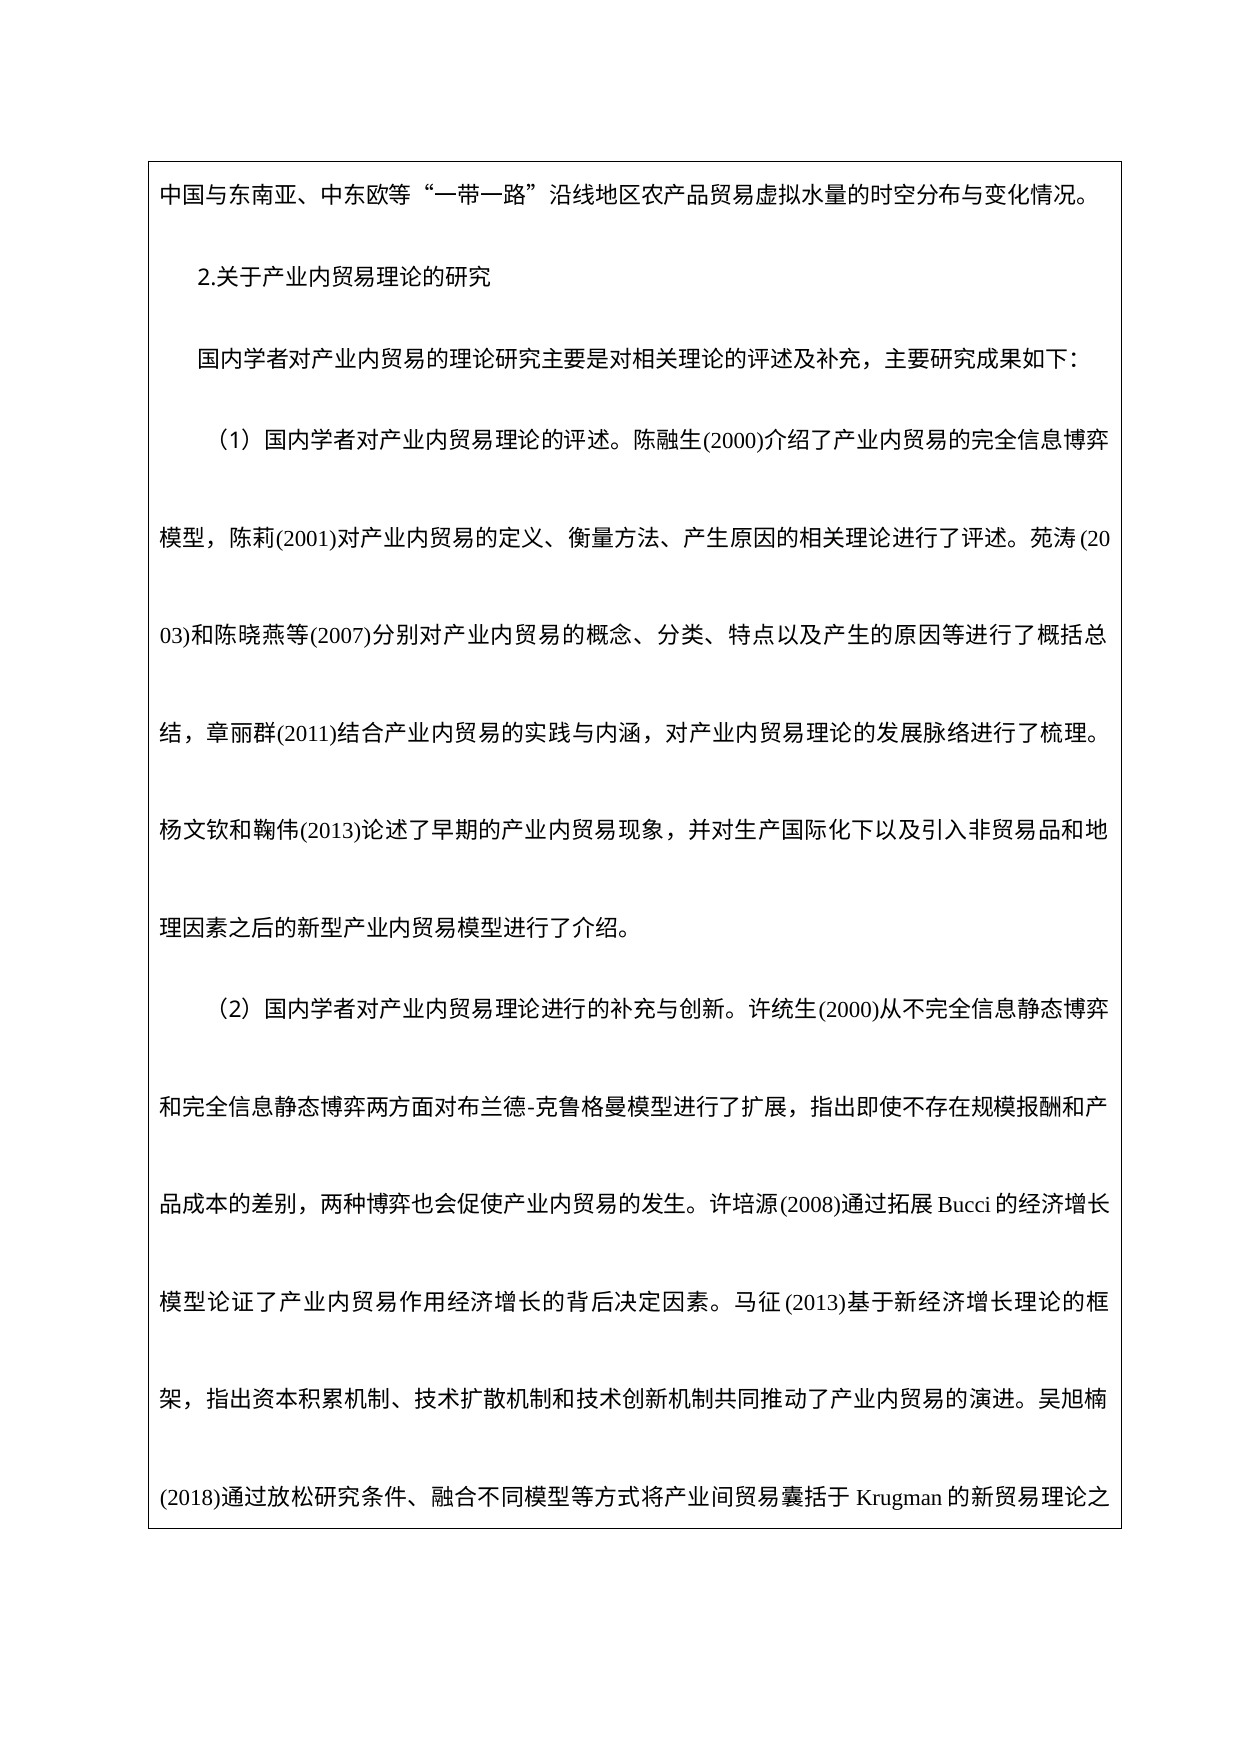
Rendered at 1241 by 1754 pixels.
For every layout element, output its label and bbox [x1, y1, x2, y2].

table_header [149, 162, 1121, 1528]
